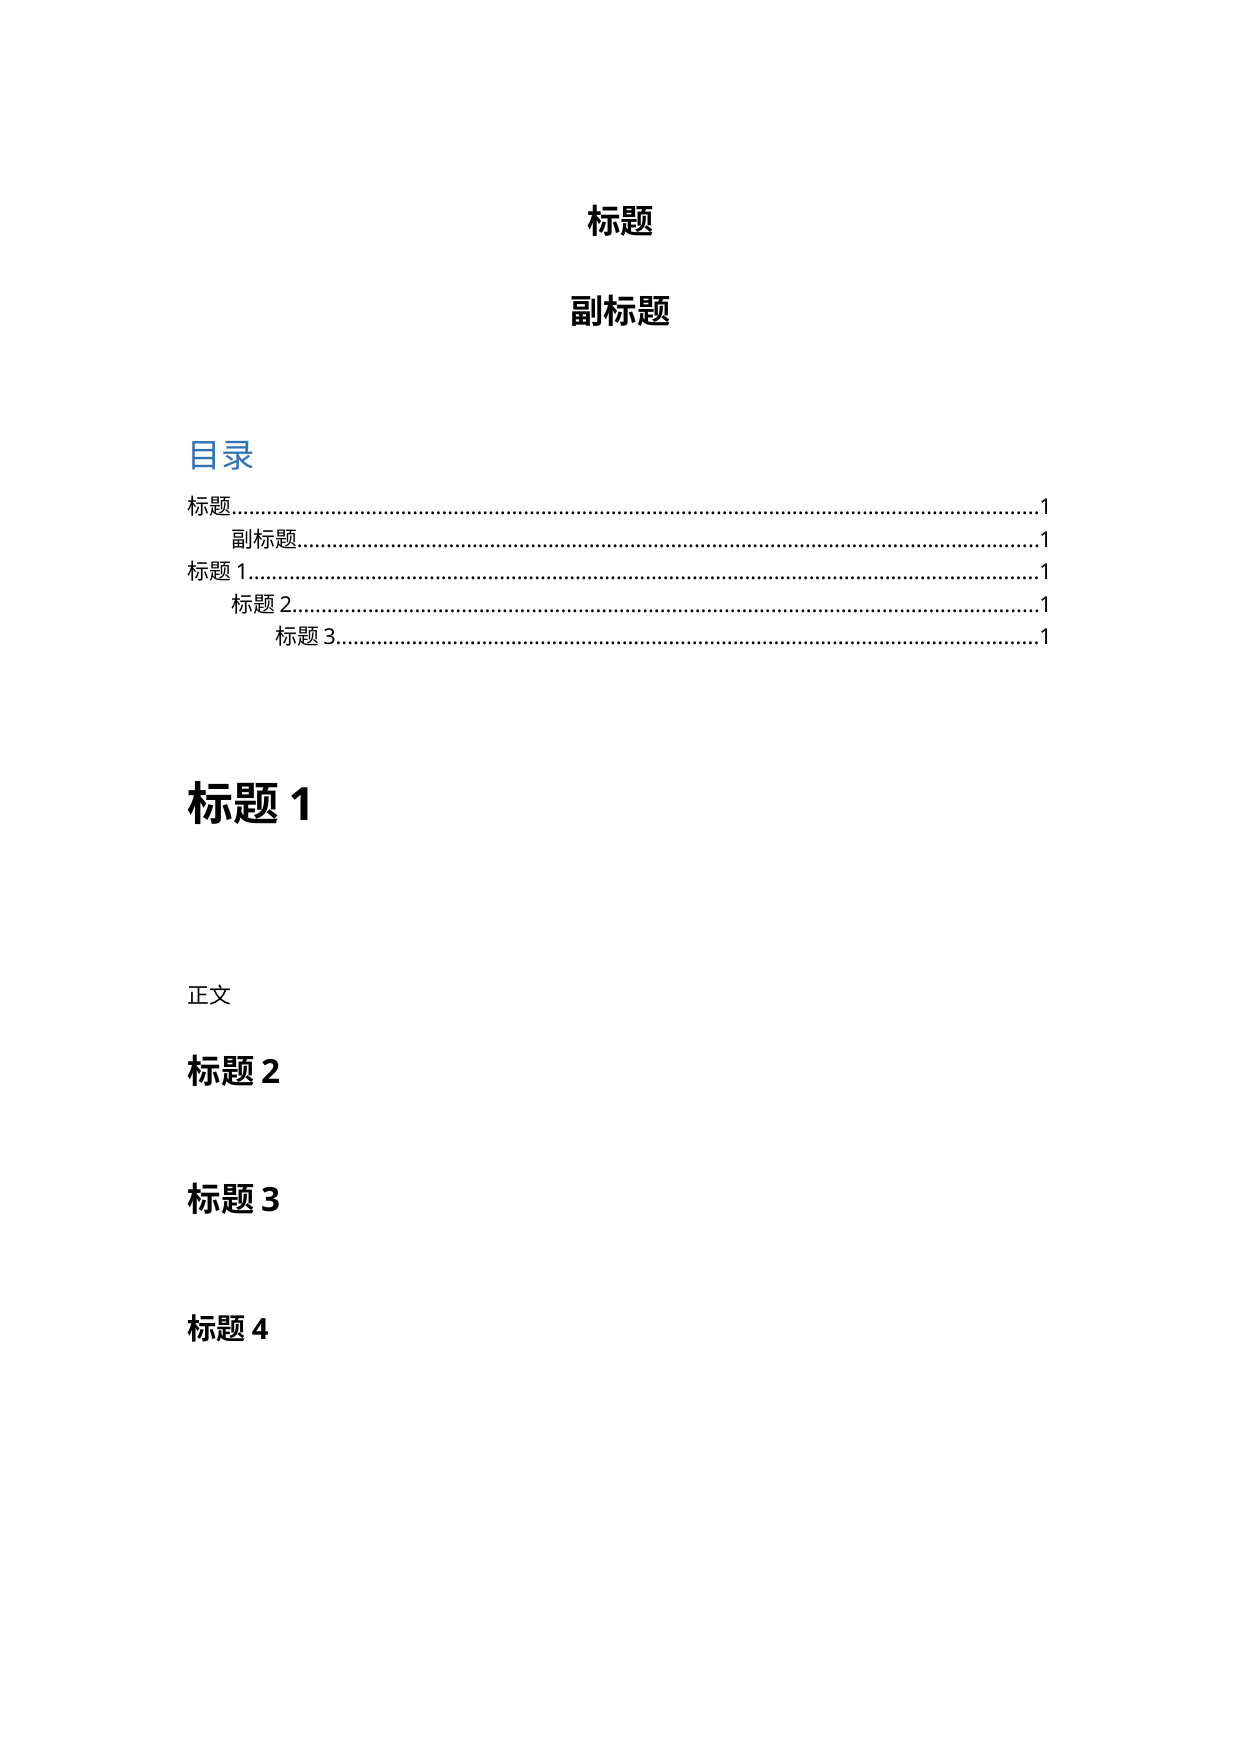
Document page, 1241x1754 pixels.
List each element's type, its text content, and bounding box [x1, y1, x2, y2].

subtitle 标题4 [187, 1294, 1053, 1359]
subtitle 标题2 [187, 1037, 1053, 1102]
title 标题 [187, 187, 1053, 252]
text 正文 [187, 977, 1053, 1010]
subtitle 副标题 [187, 277, 1053, 342]
subtitle 标题3 [187, 1164, 1053, 1229]
subtitle 标题1 [187, 752, 1053, 849]
